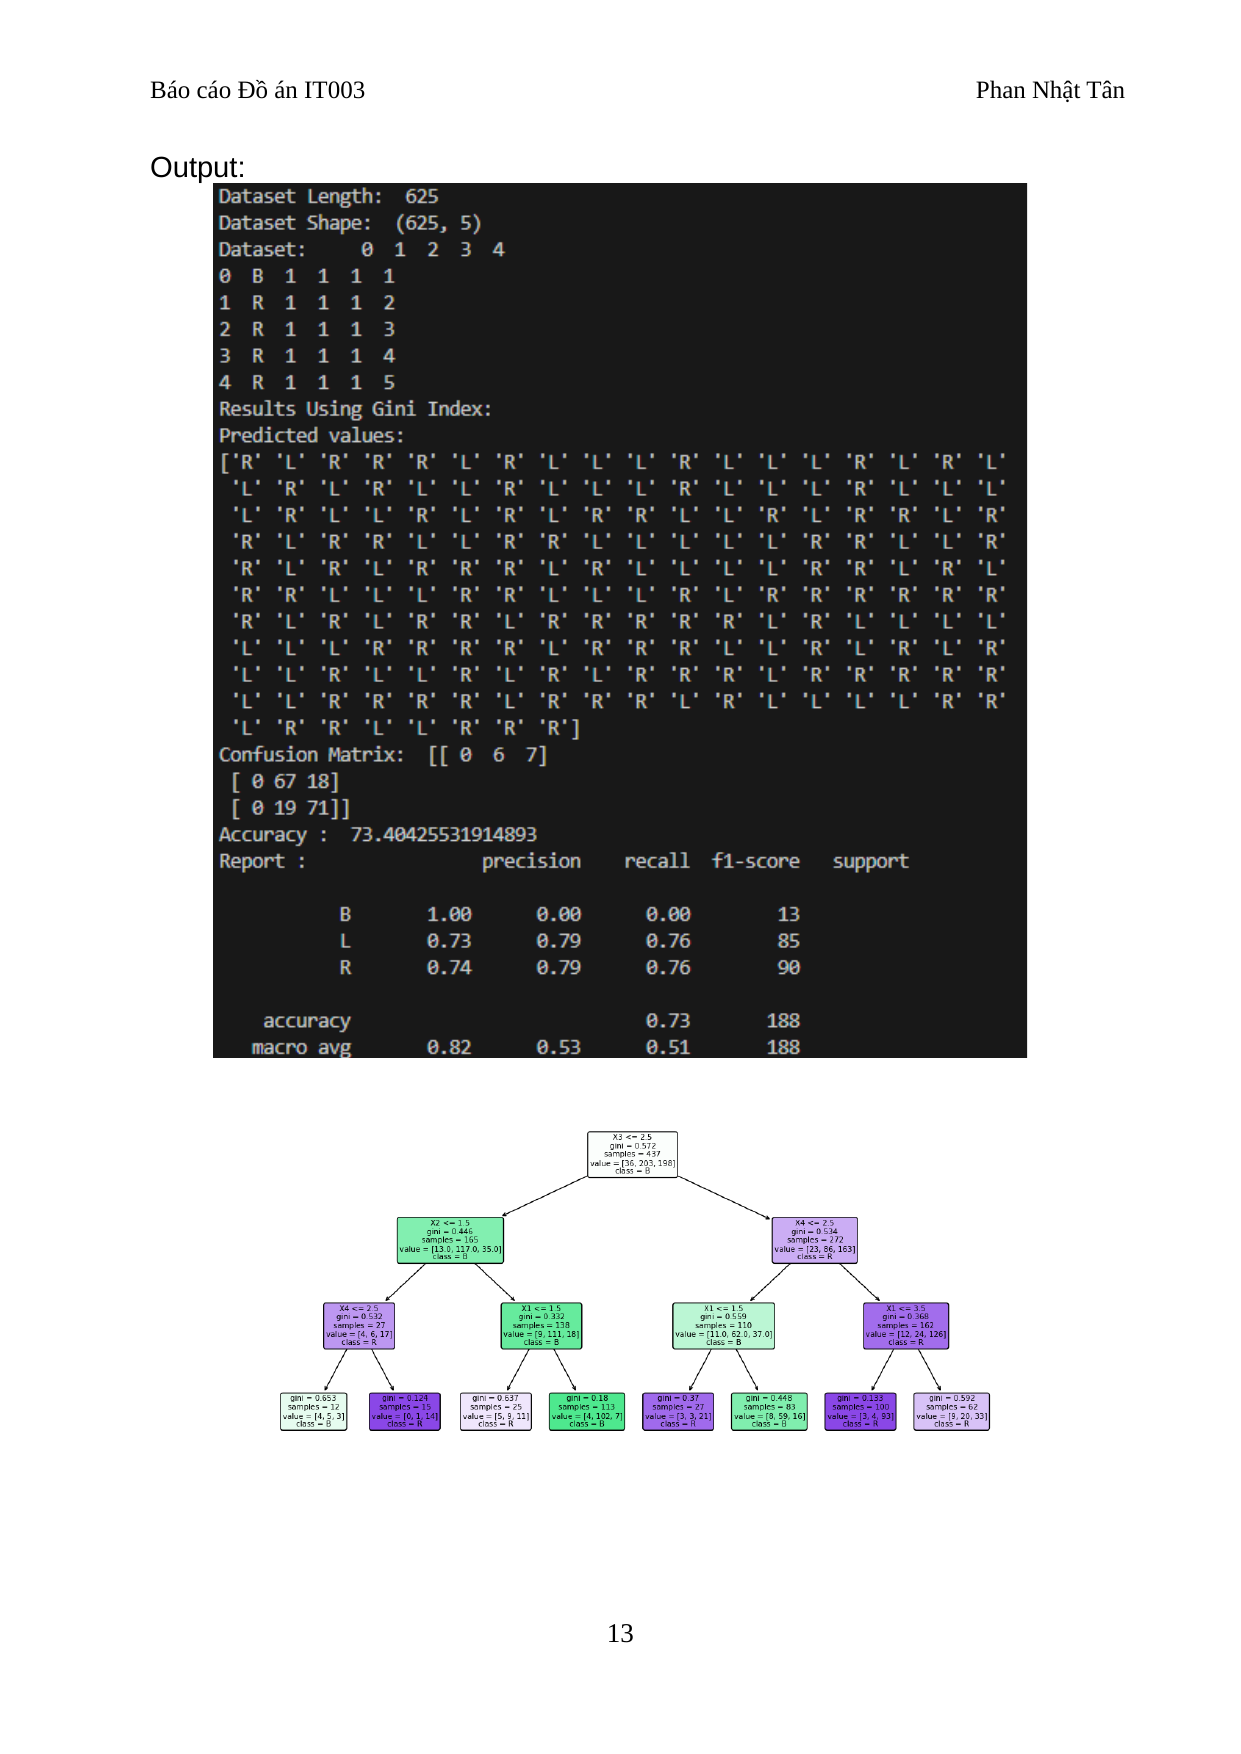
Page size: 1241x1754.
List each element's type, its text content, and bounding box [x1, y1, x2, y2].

picture [150, 183, 1091, 1503]
text Output: [150, 150, 1090, 183]
